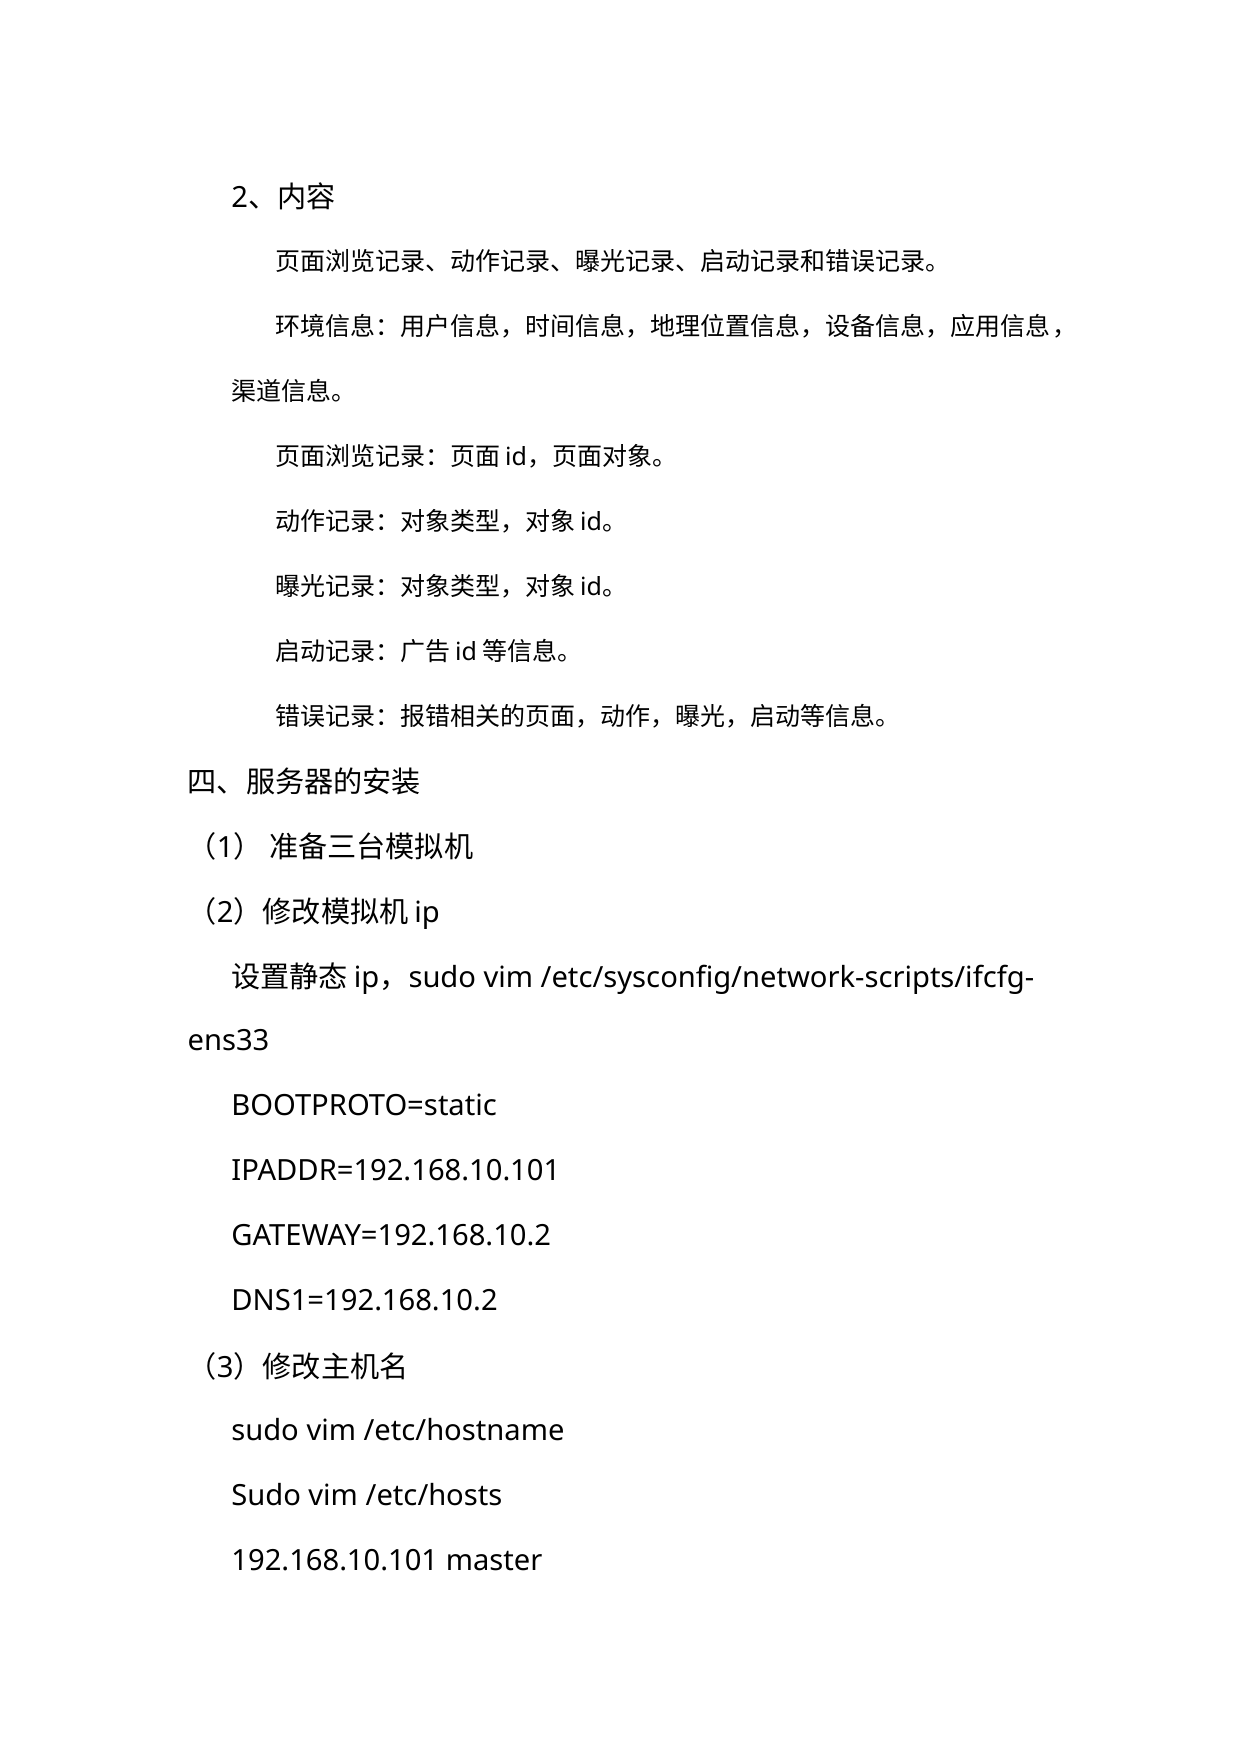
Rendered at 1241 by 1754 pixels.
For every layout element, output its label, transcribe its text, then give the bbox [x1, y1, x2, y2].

list 2、内容 [187, 162, 1053, 227]
list 启动记录：广告id等信息。 [231, 617, 1053, 682]
list 四、服务器的安装 [187, 747, 1053, 812]
list IPADDR=192.168.10.101 [187, 1137, 1053, 1202]
list （1） 准备三台模拟机 [187, 812, 1053, 877]
list 192.168.10.101 master [187, 1527, 1053, 1592]
list 设置静态ip，sudo vim /etc/sysconfig/network-scripts/ifcfg-ens33 [187, 942, 1053, 1072]
list 页面浏览记录、动作记录、曝光记录、启动记录和错误记录。 [231, 227, 1053, 292]
list 曝光记录：对象类型，对象id。 [231, 552, 1053, 617]
list BOOTPROTO=static [187, 1072, 1053, 1137]
list 环境信息：用户信息，时间信息，地理位置信息，设备信息，应用信息，渠道信息。 [231, 292, 1053, 422]
list sudo vim /etc/hostname [187, 1397, 1053, 1462]
list 动作记录：对象类型，对象id。 [231, 487, 1053, 552]
list （3）修改主机名 [187, 1332, 1053, 1397]
list 页面浏览记录：页面id，页面对象。 [231, 422, 1053, 487]
list 错误记录：报错相关的页面，动作，曝光，启动等信息。 [231, 682, 1053, 747]
list （2）修改模拟机ip [187, 877, 1053, 942]
list DNS1=192.168.10.2 [187, 1267, 1053, 1332]
list GATEWAY=192.168.10.2 [187, 1202, 1053, 1267]
list Sudo vim /etc/hosts [187, 1462, 1053, 1527]
